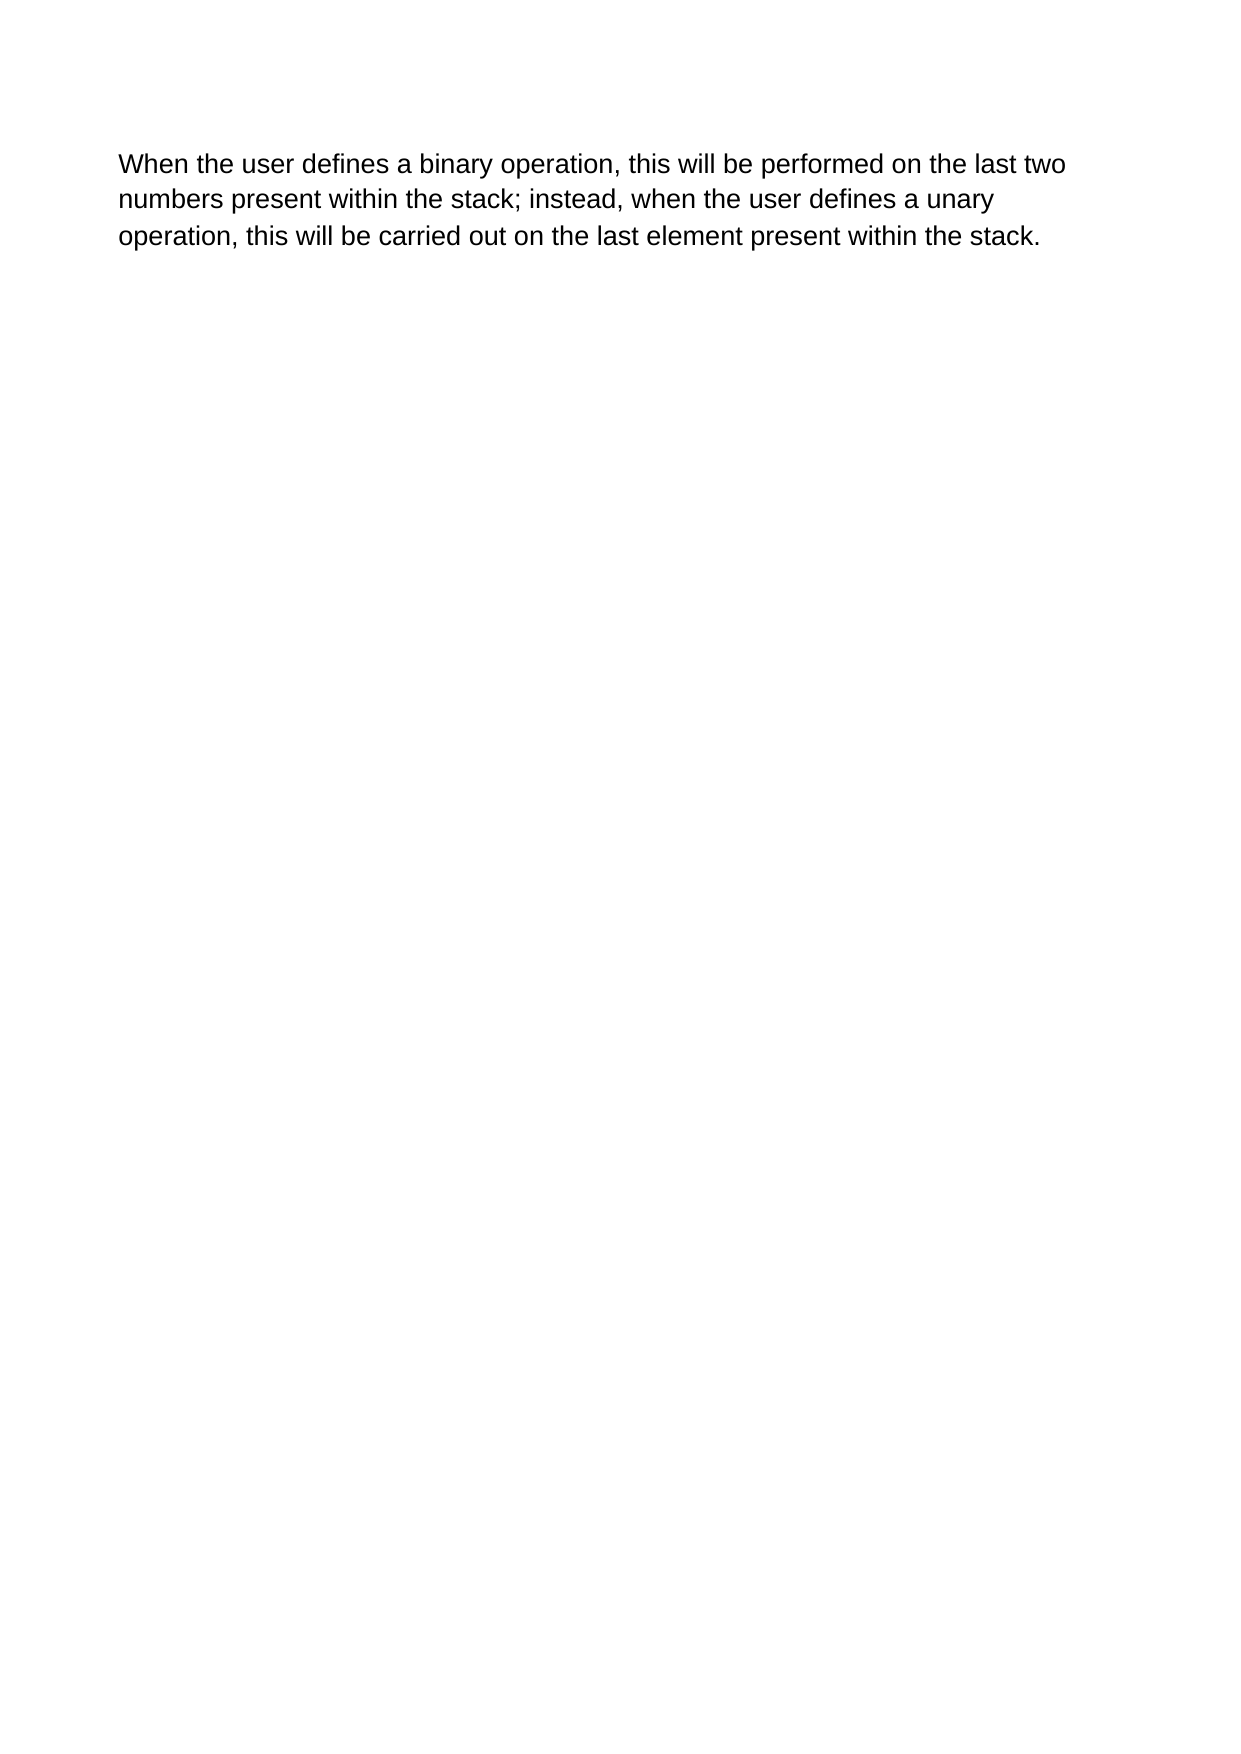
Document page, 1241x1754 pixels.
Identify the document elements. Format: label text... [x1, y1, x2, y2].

text When the user defines a binary operation, this will be performed on the last two numbers present within the stack; instead, when the user defines a unary operation, this will be carried out on the last element present within the stack. [118, 148, 1122, 251]
